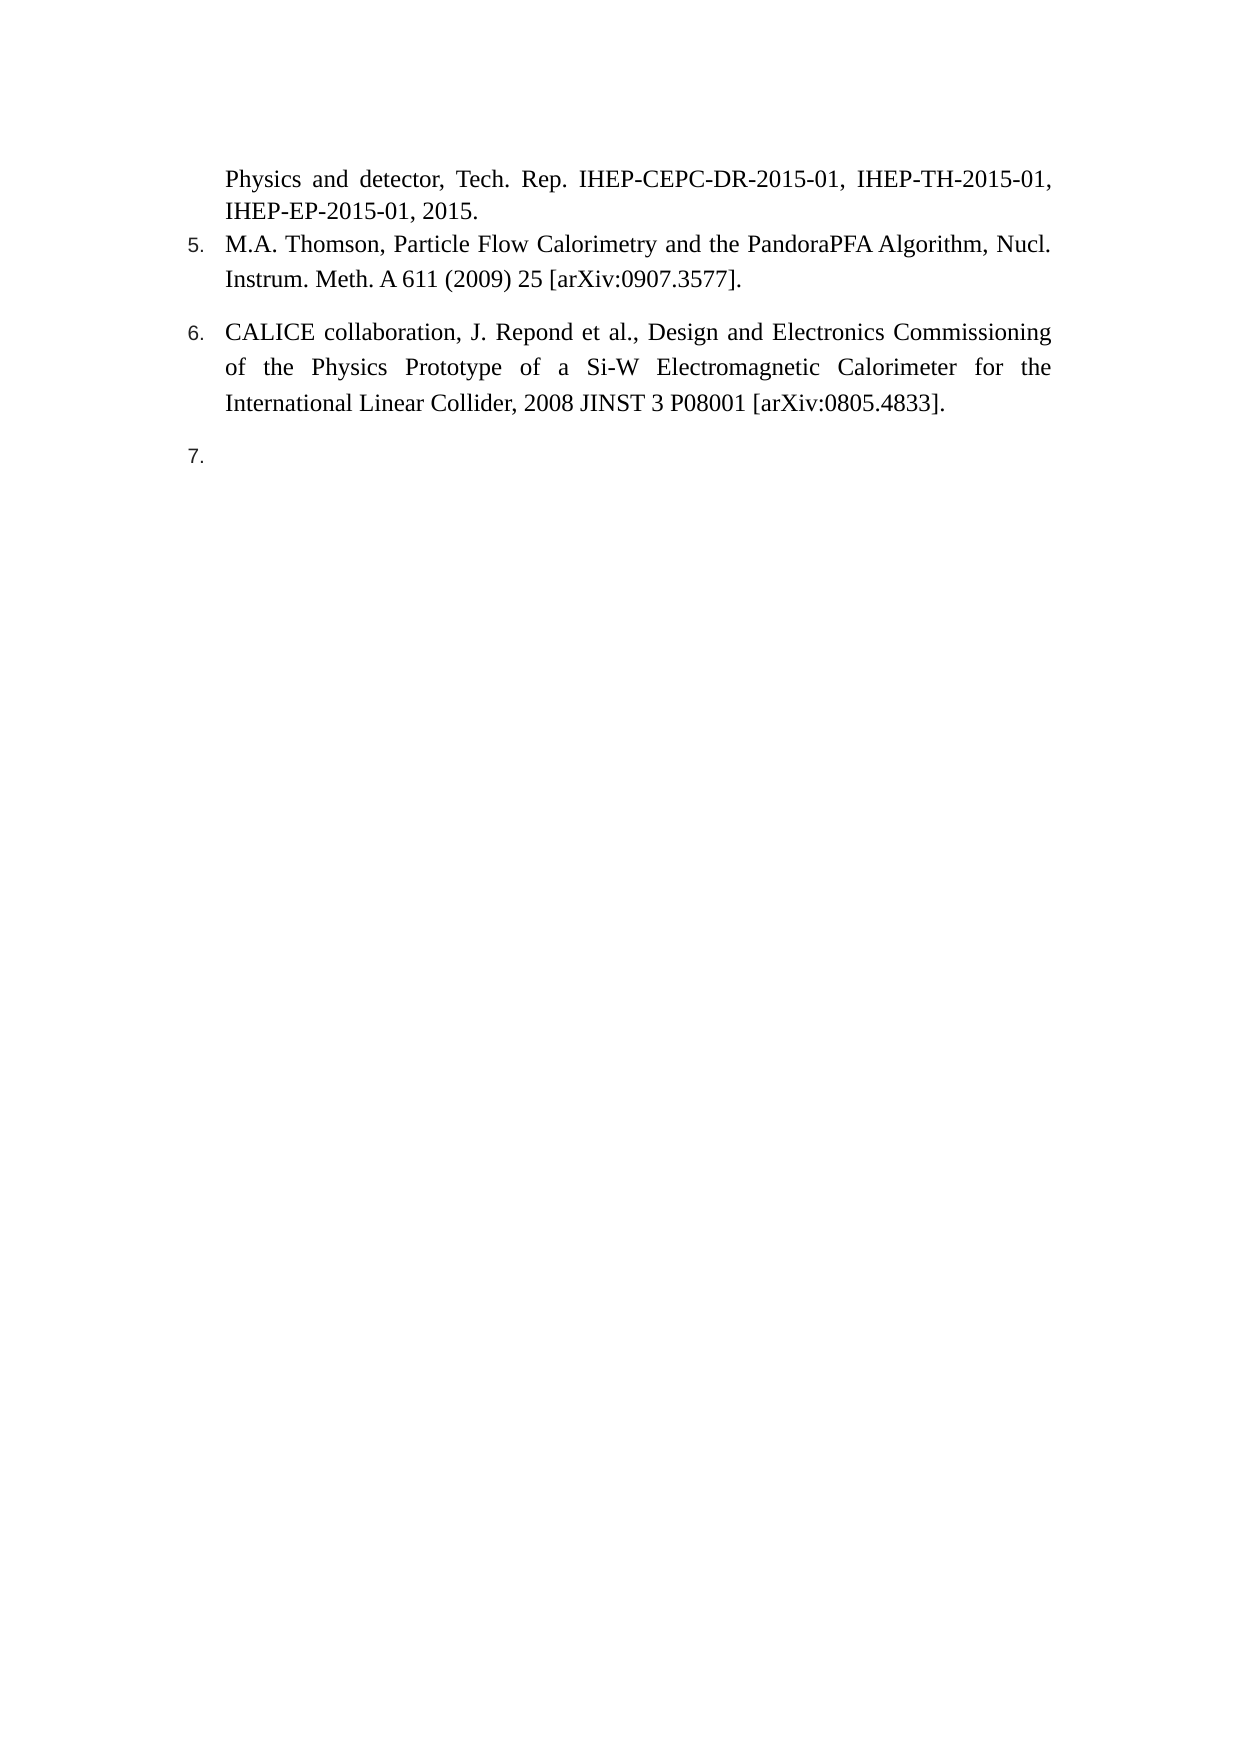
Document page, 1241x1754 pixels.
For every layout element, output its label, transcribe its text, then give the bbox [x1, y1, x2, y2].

list CALICE collaboration, J. Repond et al., Design and Electronics Commissioning of the Physics Prototype of a Si-W Electromagnetic Calorimeter for the International Linear Collider, 2008 JINST 3 P08001 [arXiv:0805.4833]. [187, 315, 1053, 419]
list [187, 162, 1053, 227]
list M.A. Thomson, Particle Flow Calorimetry and the PandoraPFA Algorithm, Nucl. Instrum. Meth. A 611 (2009) 25 [arXiv:0907.3577]. [187, 227, 1053, 295]
